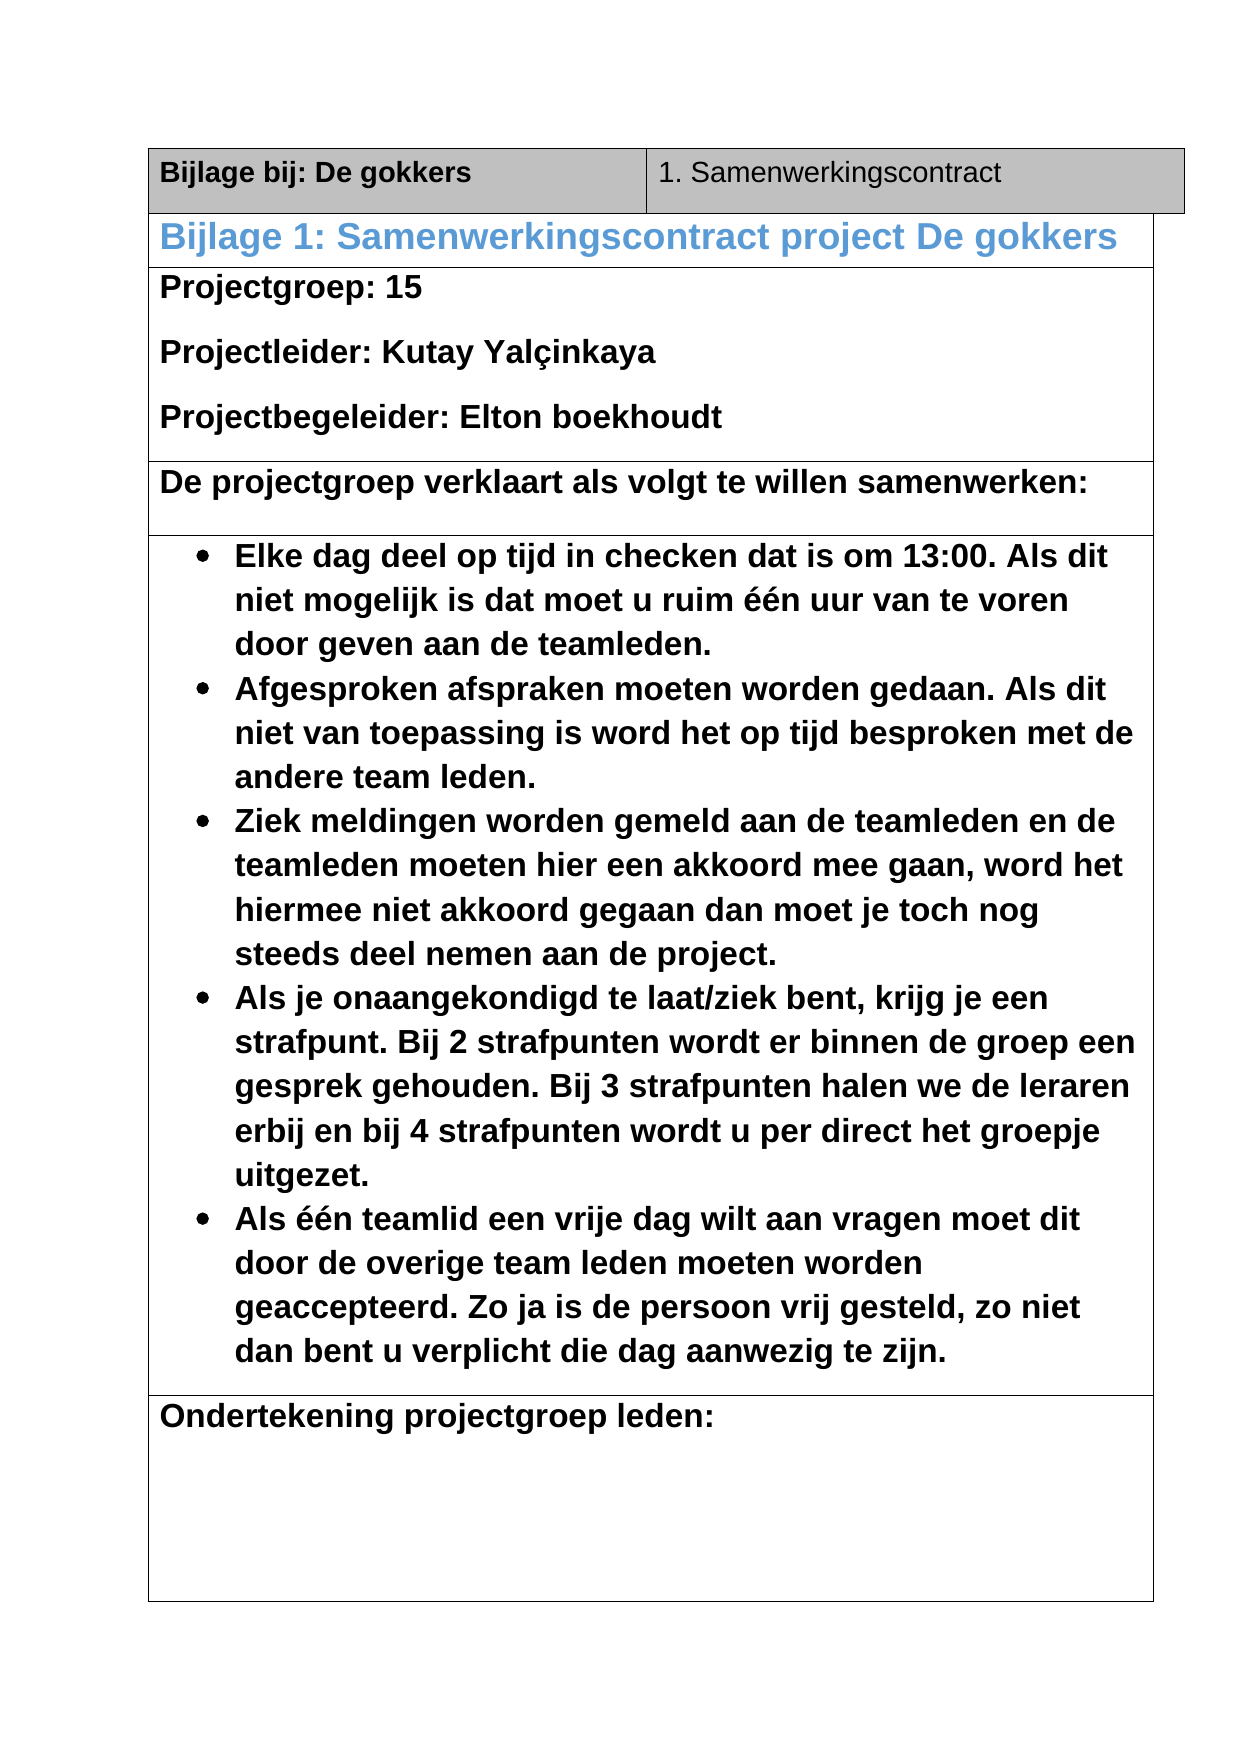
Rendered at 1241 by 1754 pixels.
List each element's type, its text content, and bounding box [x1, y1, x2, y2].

table_cell Projectgroep: 15 Projectleider: Kutay Yalçinkaya Projectbegeleider: Elton boekhoudt [149, 268, 1153, 461]
table_header 1. Samenwerkingscontract [647, 149, 1184, 213]
table_cell Elke dag deel op tijd in checken dat is om 13:00. Als dit niet mogelijk is dat moet u ruim één uur van te voren door geven aan de teamleden. Afgesproken afspraken moeten worden gedaan. Als dit niet van toepassing is word het op tijd besproken met de andere team leden. Ziek meldingen worden gemeld aan de teamleden en de teamleden moeten hier een akkoord mee gaan, word het hiermee niet akkoord gegaan dan moet je toch nog steeds deel nemen aan de project. Als je onaangekondigd te laat/ziek bent, krijg je een strafpunt. Bij 2 strafpunten wordt er binnen de groep een gesprek gehouden. Bij 3 strafpunten halen we de leraren erbij en bij 4 strafpunten wordt u per direct het groepje uitgezet. Als één teamlid een vrije dag wilt aan vragen moet dit door de overige team leden moeten worden geaccepteerd. Zo ja is de persoon vrij gesteld, zo niet dan bent u verplicht die dag aanwezig te zijn. [149, 536, 1153, 1395]
table_cell De projectgroep verklaart als volgt te willen samenwerken: [149, 462, 1153, 535]
table_cell Ondertekening projectgroep leden: [149, 1396, 1153, 1601]
table_cell Bijlage 1: Samenwerkingscontract project De gokkers [149, 214, 1153, 267]
table_header Bijlage bij: De gokkers [149, 149, 646, 213]
